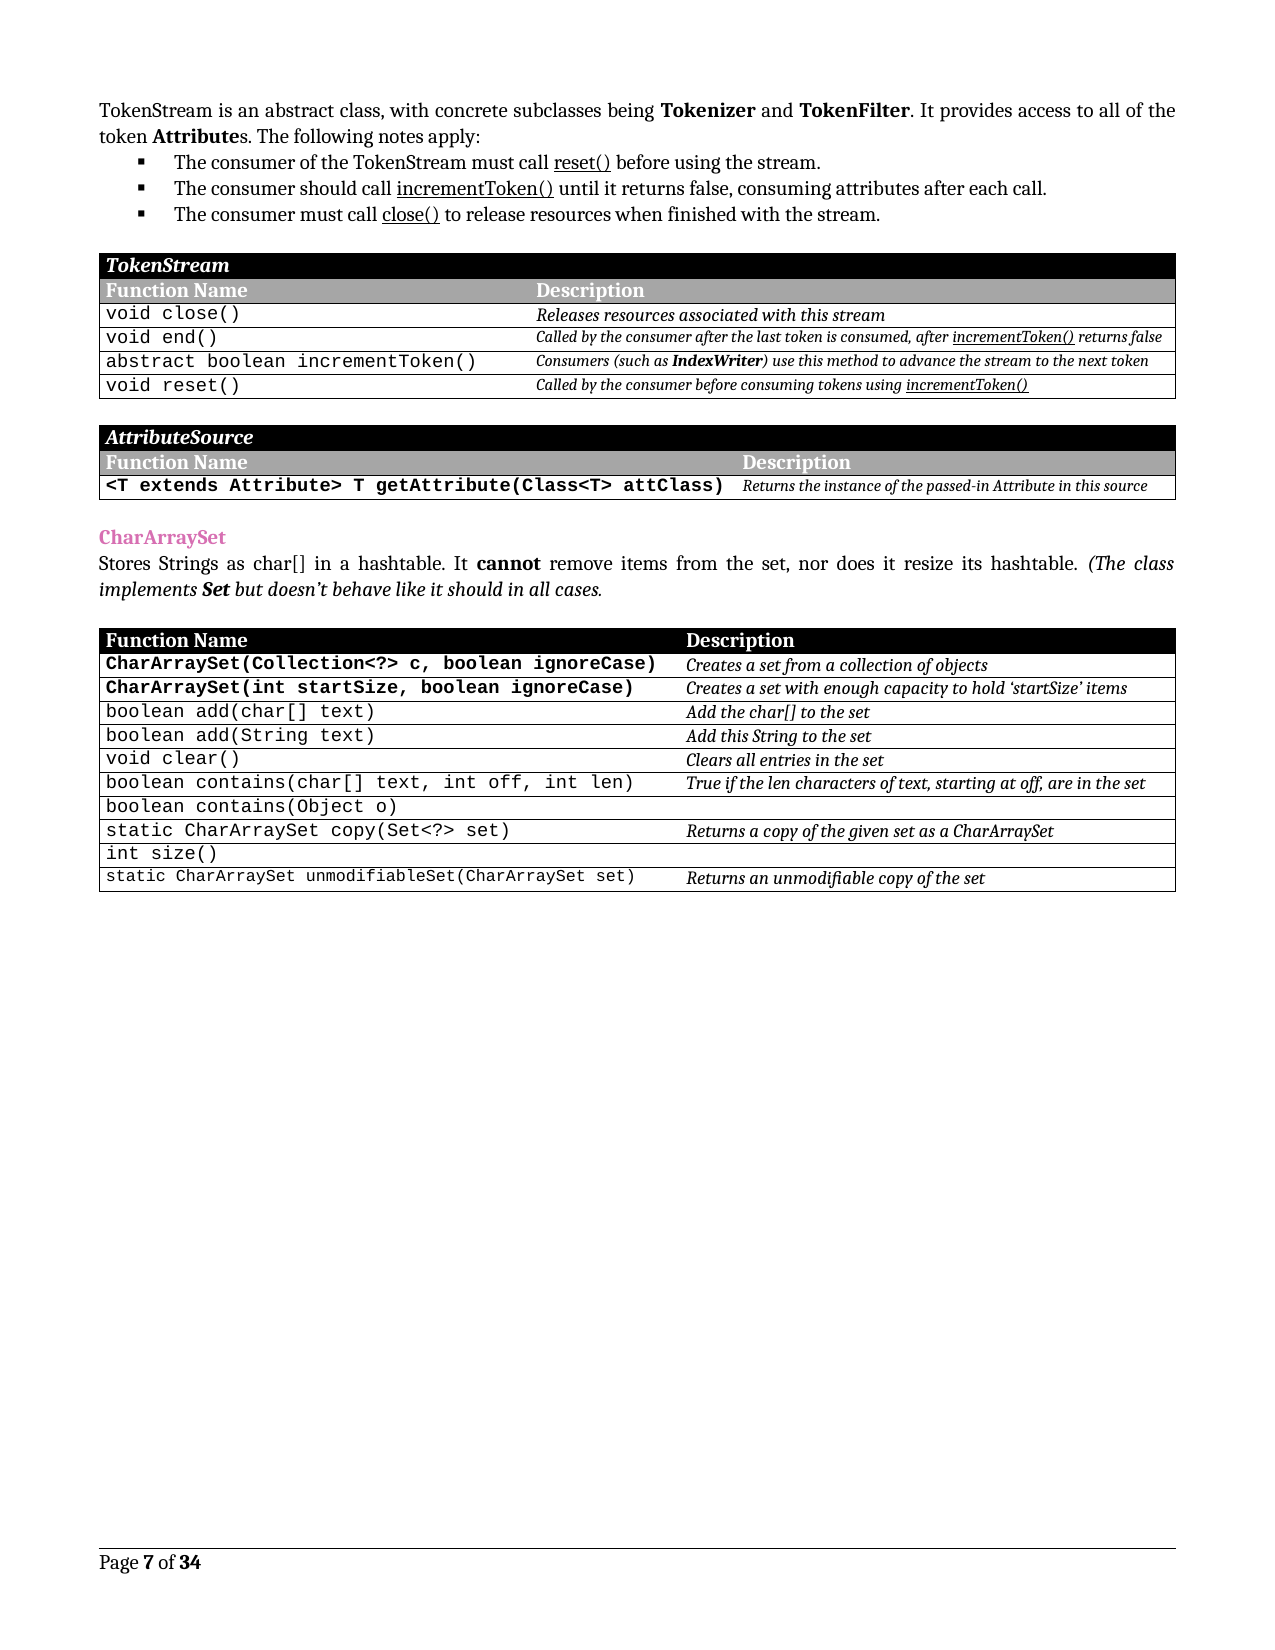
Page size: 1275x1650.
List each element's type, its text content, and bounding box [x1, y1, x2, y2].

list The consumer must call close() to release resources when finished with the stream. [136, 202, 1176, 226]
table_cell Clears all entries in the set [680, 749, 1175, 772]
table_header [736, 426, 1175, 450]
table_cell void reset() [100, 375, 530, 398]
list The consumer of the TokenStream must call reset() before using the stream. [136, 151, 1176, 174]
table_cell <T extends Attribute> T getAttribute(Class<T> attClass) [100, 476, 736, 499]
table_header AttributeSource [100, 426, 736, 450]
text Stores Strings as char[] in a hashtable. It cannot remove items from the set, nor does it resize its hashtable. (The class implements Set but doesn’t behave like it should in all cases. [99, 551, 1176, 601]
table_cell True if the len characters of text, starting at off, are in the set [680, 773, 1175, 796]
table_cell Returns an unmodifiable copy of the set [680, 868, 1175, 891]
table_cell Description [530, 279, 1175, 303]
table_cell [680, 797, 1175, 819]
table_cell Returns the instance of the passed-in Attribute in this source [736, 476, 1175, 499]
table_cell Function Name [100, 279, 530, 303]
table_cell Returns a copy of the given set as a CharArraySet [680, 820, 1175, 843]
table_cell Add the char[] to the set [680, 702, 1175, 724]
table_header Description [680, 629, 1175, 653]
table_cell boolean contains(Object o) [100, 797, 680, 819]
table_cell int size() [100, 844, 680, 867]
table_cell CharArraySet(Collection<?> c, boolean ignoreCase) [100, 654, 680, 677]
table_cell Function Name [100, 451, 736, 475]
table_cell static CharArraySet unmodifiableSet(CharArraySet set) [100, 868, 680, 891]
text TokenStream is an abstract class, with concrete subclasses being Tokenizer and TokenFilter. It provides access to all of the token Attributes. The following notes apply: [99, 99, 1176, 149]
table_cell Description [736, 451, 1175, 475]
table_cell Called by the consumer before consuming tokens using incrementToken() [530, 375, 1175, 398]
subtitle CharArraySet [99, 526, 1176, 549]
table_cell boolean add(String text) [100, 725, 680, 748]
table_cell boolean contains(char[] text, int off, int len) [100, 773, 680, 796]
table_header TokenStream [100, 254, 530, 278]
table_header Function Name [100, 629, 680, 653]
table_cell Creates a set from a collection of objects [680, 654, 1175, 677]
table_cell boolean add(char[] text) [100, 702, 680, 724]
table_cell Releases resources associated with this stream [530, 304, 1175, 327]
list The consumer should call incrementToken() until it returns false, consuming attributes after each call. [136, 176, 1176, 200]
table_cell Called by the consumer after the last token is consumed, after incrementToken() returns false [530, 328, 1175, 351]
table_cell Add this String to the set [680, 725, 1175, 748]
table_cell void close() [100, 304, 530, 327]
table_cell Creates a set with enough capacity to hold ‘startSize’ items [680, 678, 1175, 701]
table_cell abstract boolean incrementToken() [100, 352, 530, 374]
table_cell static CharArraySet copy(Set<?> set) [100, 820, 680, 843]
table_cell [680, 844, 1175, 867]
table_cell Consumers (such as IndexWriter) use this method to advance the stream to the next token [530, 352, 1175, 374]
table_cell void clear() [100, 749, 680, 772]
table_cell CharArraySet(int startSize, boolean ignoreCase) [100, 678, 680, 701]
table_cell void end() [100, 328, 530, 351]
table_header [530, 254, 1175, 278]
